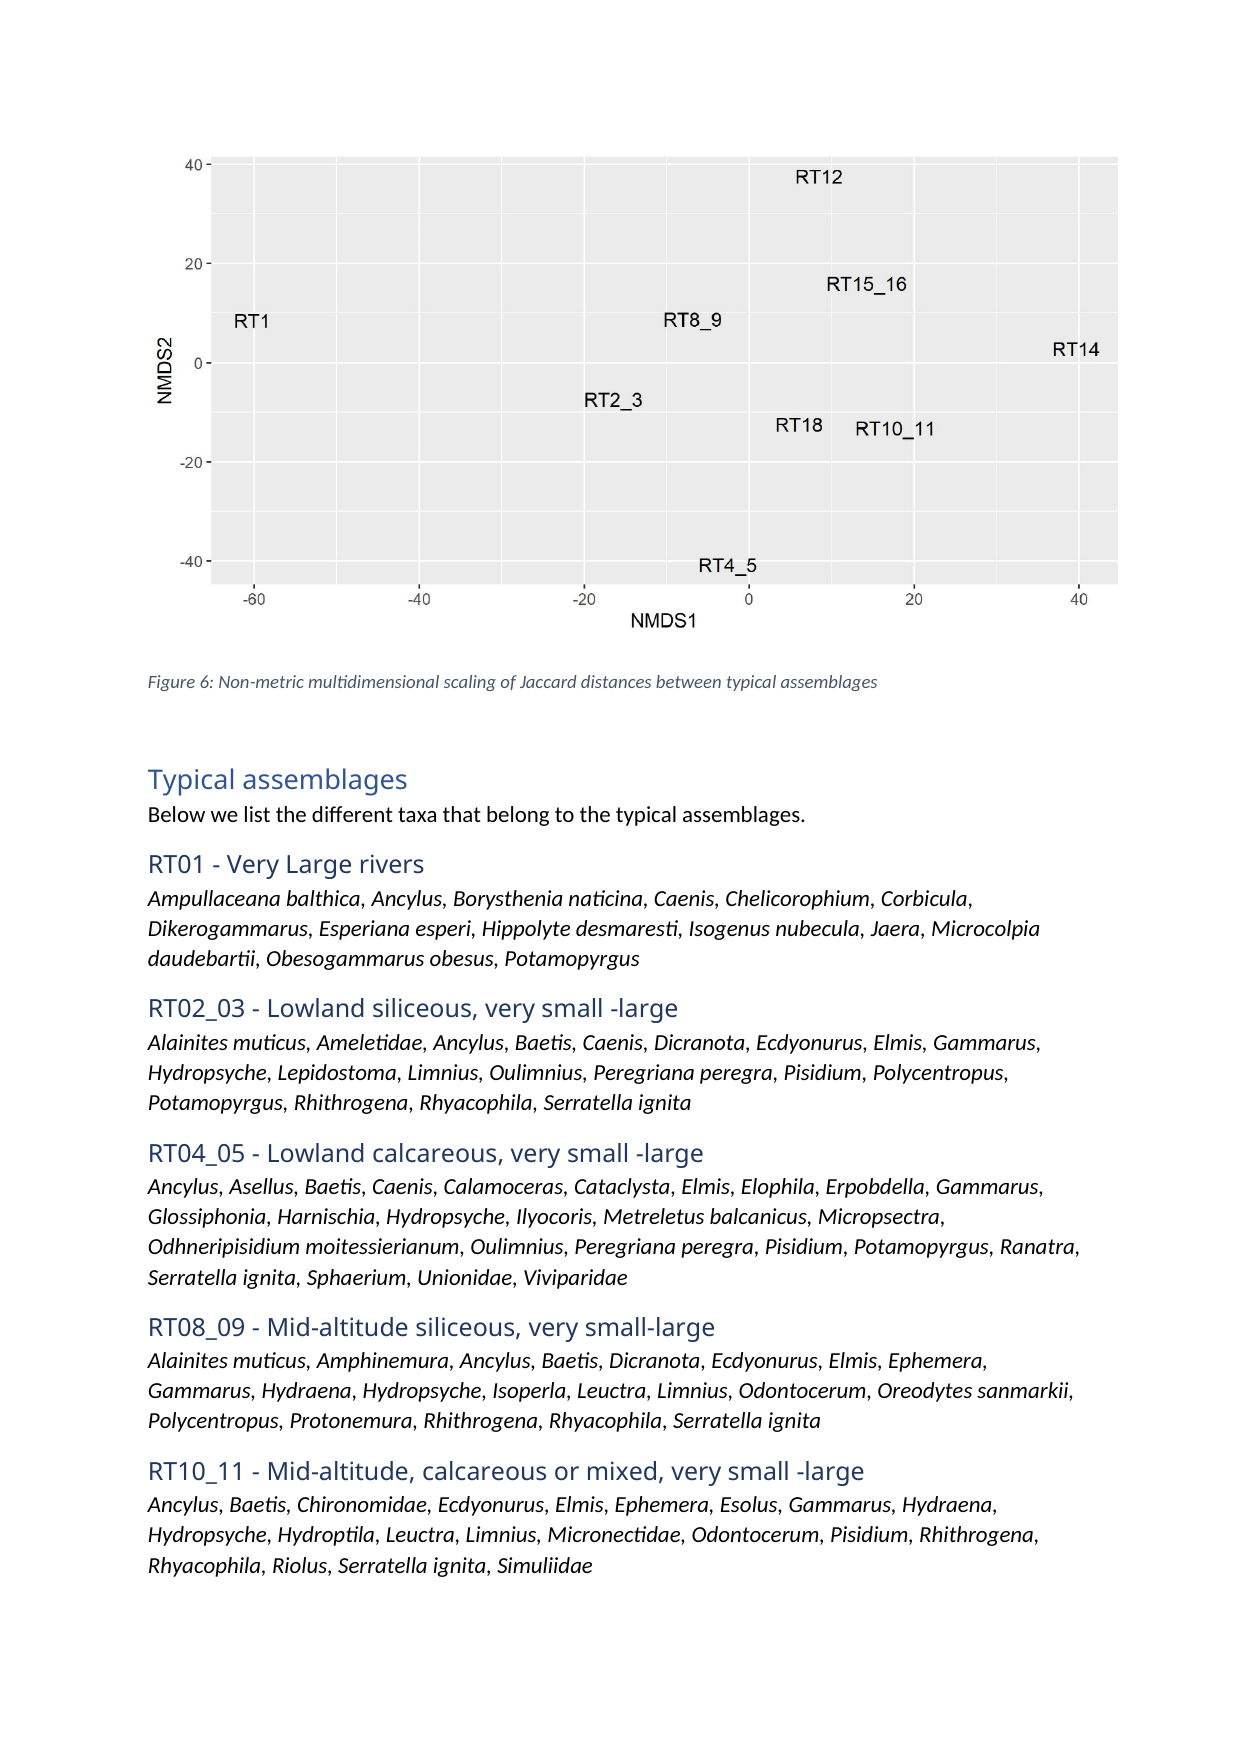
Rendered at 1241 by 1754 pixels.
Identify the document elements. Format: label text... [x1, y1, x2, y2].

text RT04_05 - Lowland calcareous, very small -large [148, 1135, 1093, 1169]
text RT10_11 - Mid-altitude, calcareous or mixed, very small -large [148, 1453, 1093, 1488]
text RT02_03 - Lowland siliceous, very small -large [148, 991, 1093, 1025]
text Alainites muticus, Ameletidae, Ancylus, Baetis, Caenis, Dicranota, Ecdyonurus, Elmis, Gammarus, Hydropsyche, Lepidostoma, Limnius, Oulimnius, Peregriana peregra, Pisidium, Polycentropus, Potamopyrgus, Rhithrogena, Rhyacophila, Serratella ignita [148, 1028, 1093, 1116]
text Figure 6: Non-metric multidimensional scaling of Jaccard distances between typical assemblages [148, 670, 1093, 693]
text Below we list the different taxa that belong to the typical assemblages. [148, 800, 1093, 828]
text RT08_09 - Mid-altitude siliceous, very small-large [148, 1309, 1093, 1343]
text Ancylus, Asellus, Baetis, Caenis, Calamoceras, Cataclysta, Elmis, Elophila, Erpobdella, Gammarus, Glossiphonia, Harnischia, Hydropsyche, Ilyocoris, Metreletus balcanicus, Micropsectra, Odhneripisidium moitessierianum, Oulimnius, Peregriana peregra, Pisidium, Potamopyrgus, Ranatra, Serratella ignita, Sphaerium, Unionidae, Viviparidae [148, 1172, 1093, 1291]
text RT01 - Very Large rivers [148, 847, 1093, 881]
text Alainites muticus, Amphinemura, Ancylus, Baetis, Dicranota, Ecdyonurus, Elmis, Ephemera, Gammarus, Hydraena, Hydropsyche, Isoperla, Leuctra, Limnius, Odontocerum, Oreodytes sanmarkii, Polycentropus, Protonemura, Rhithrogena, Rhyacophila, Serratella ignita [148, 1346, 1093, 1435]
text Typical assemblages [148, 760, 1093, 797]
text Ancylus, Baetis, Chironomidae, Ecdyonurus, Elmis, Ephemera, Esolus, Gammarus, Hydraena, Hydropsyche, Hydroptila, Leuctra, Limnius, Micronectidae, Odontocerum, Pisidium, Rhithrogena, Rhyacophila, Riolus, Serratella ignita, Simuliidae [148, 1490, 1093, 1579]
picture [147, 147, 1127, 640]
text Ampullaceana balthica, Ancylus, Borysthenia naticina, Caenis, Chelicorophium, Corbicula, Dikerogammarus, Esperiana esperi, Hippolyte desmaresti, Isogenus nubecula, Jaera, Microcolpia daudebartii, Obesogammarus obesus, Potamopyrgus [148, 884, 1093, 972]
